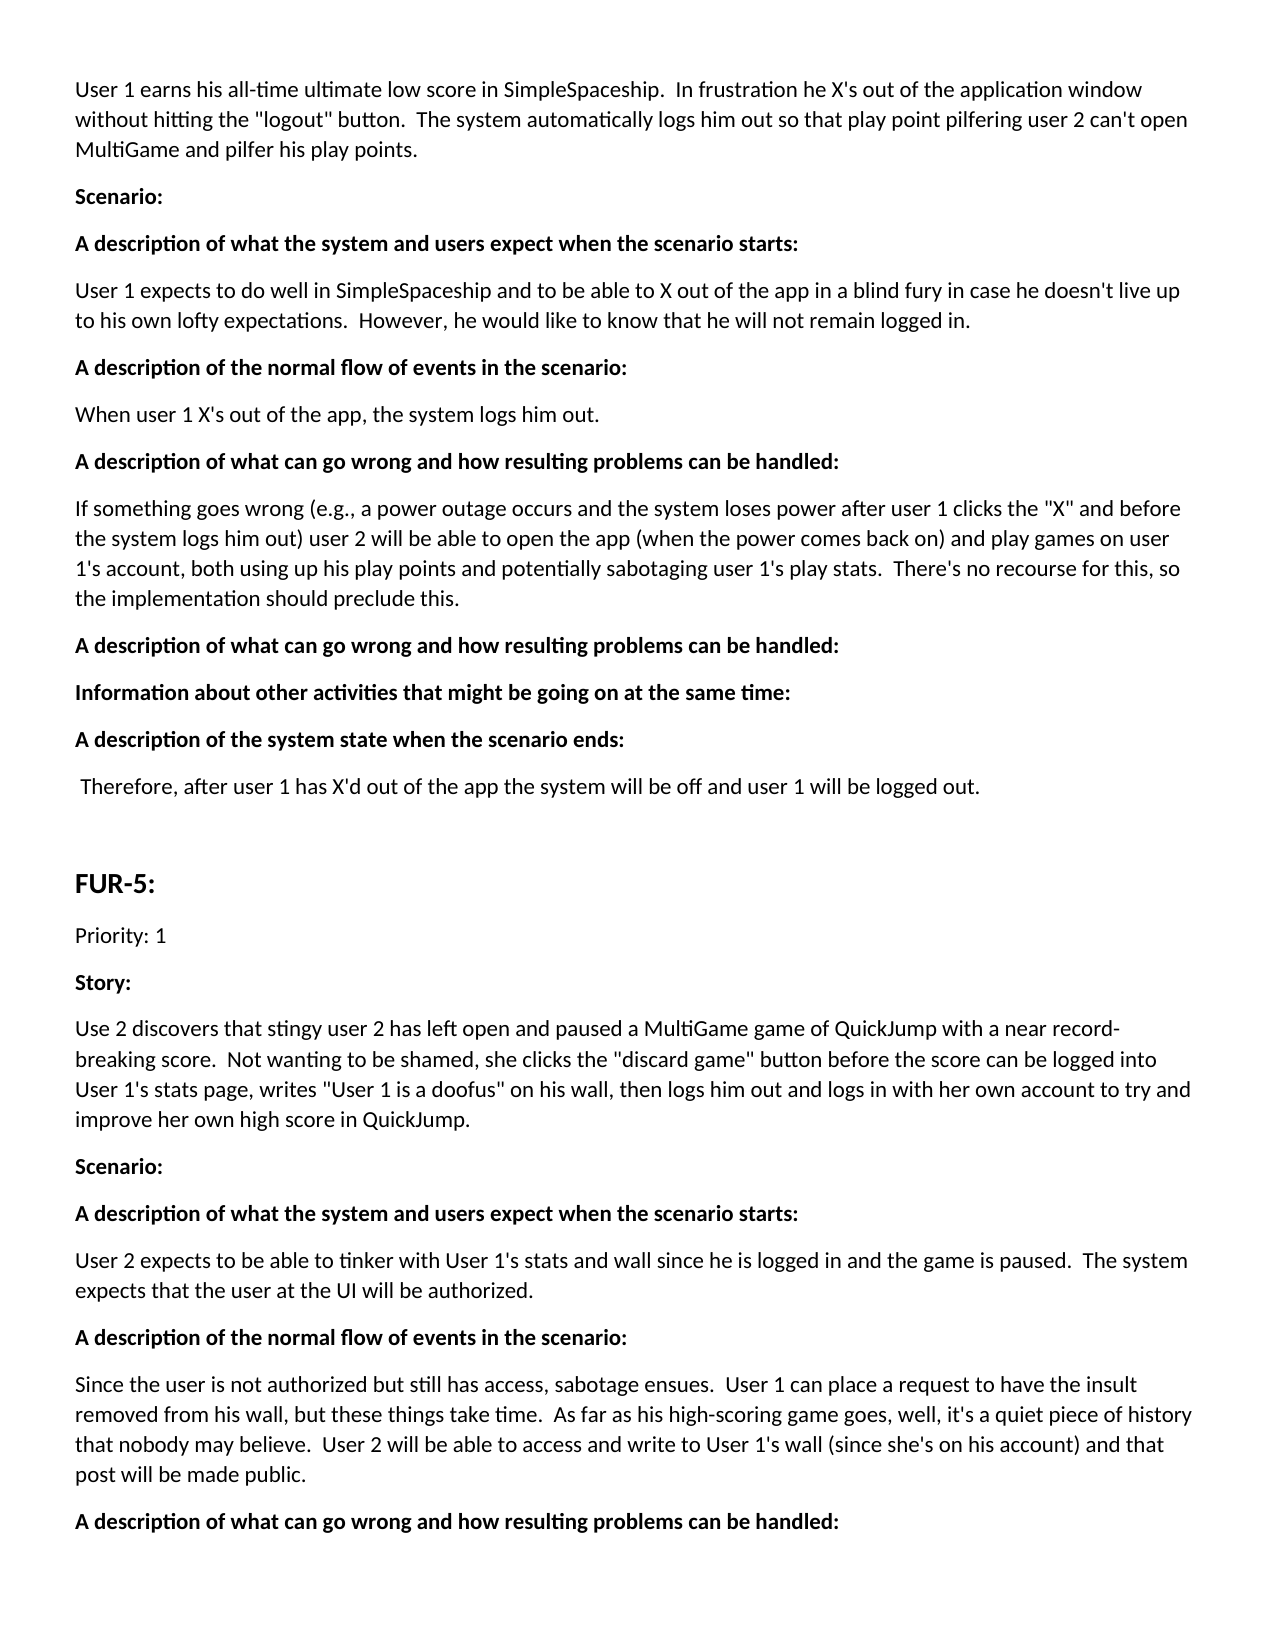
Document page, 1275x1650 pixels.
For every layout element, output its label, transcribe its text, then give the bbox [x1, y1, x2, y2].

text Scenario: [75, 1152, 1200, 1180]
text Use 2 discovers that stingy user 2 has left open and paused a MultiGame game of QuickJump with a near record-breaking score. Not wanting to be shamed, she clicks the "discard game" button before the score can be logged into User 1's stats page, writes "User 1 is a doofus" on his wall, then logs him out and logs in with her own account to try and improve her own high score in QuickJump. [75, 1014, 1200, 1133]
text Story: [75, 968, 1200, 996]
text FUR-5: [75, 866, 1200, 901]
text User 1 expects to do well in SimpleSpaceship and to be able to X out of the app in a blind fury in case he doesn't live up to his own lofty expectations. However, he would like to know that he will not remain logged in. [75, 276, 1200, 334]
text A description of what the system and users expect when the scenario starts: [75, 1199, 1200, 1227]
text Information about other activities that might be going on at the same time: [75, 678, 1200, 706]
text When user 1 X's out of the app, the system logs him out. [75, 400, 1200, 428]
text User 2 expects to be able to tinker with User 1's stats and wall since he is logged in and the game is paused. The system expects that the user at the UI will be authorized. [75, 1246, 1200, 1304]
text A description of the system state when the scenario ends: [75, 725, 1200, 753]
text Priority: 1 [75, 921, 1200, 949]
text A description of what can go wrong and how resulting problems can be handled: [75, 1507, 1200, 1535]
text Therefore, after user 1 has X'd out of the app the system will be off and user 1 will be logged out. [75, 772, 1200, 800]
text A description of what the system and users expect when the scenario starts: [75, 229, 1200, 257]
text Since the user is not authorized but still has access, sabotage ensues. User 1 can place a request to have the insult removed from his wall, but these things take time. As far as his high-scoring game goes, well, it's a quiet piece of history that nobody may believe. User 2 will be able to access and write to User 1's wall (since she's on his account) and that post will be made public. [75, 1370, 1200, 1488]
text Scenario: [75, 182, 1200, 210]
text If something goes wrong (e.g., a power outage occurs and the system loses power after user 1 clicks the "X" and before the system logs him out) user 2 will be able to open the app (when the power comes back on) and play games on user 1's account, both using up his play points and potentially sabotaging user 1's play stats. There's no recourse for this, so the implementation should preclude this. [75, 494, 1200, 612]
text A description of the normal flow of events in the scenario: [75, 1323, 1200, 1351]
text User 1 earns his all-time ultimate low score in SimpleSpaceship. In frustration he X's out of the application window without hitting the "logout" button. The system automatically logs him out so that play point pilfering user 2 can't open MultiGame and pilfer his play points. [75, 75, 1200, 163]
text A description of what can go wrong and how resulting problems can be handled: [75, 631, 1200, 659]
text A description of the normal flow of events in the scenario: [75, 353, 1200, 381]
text A description of what can go wrong and how resulting problems can be handled: [75, 447, 1200, 475]
